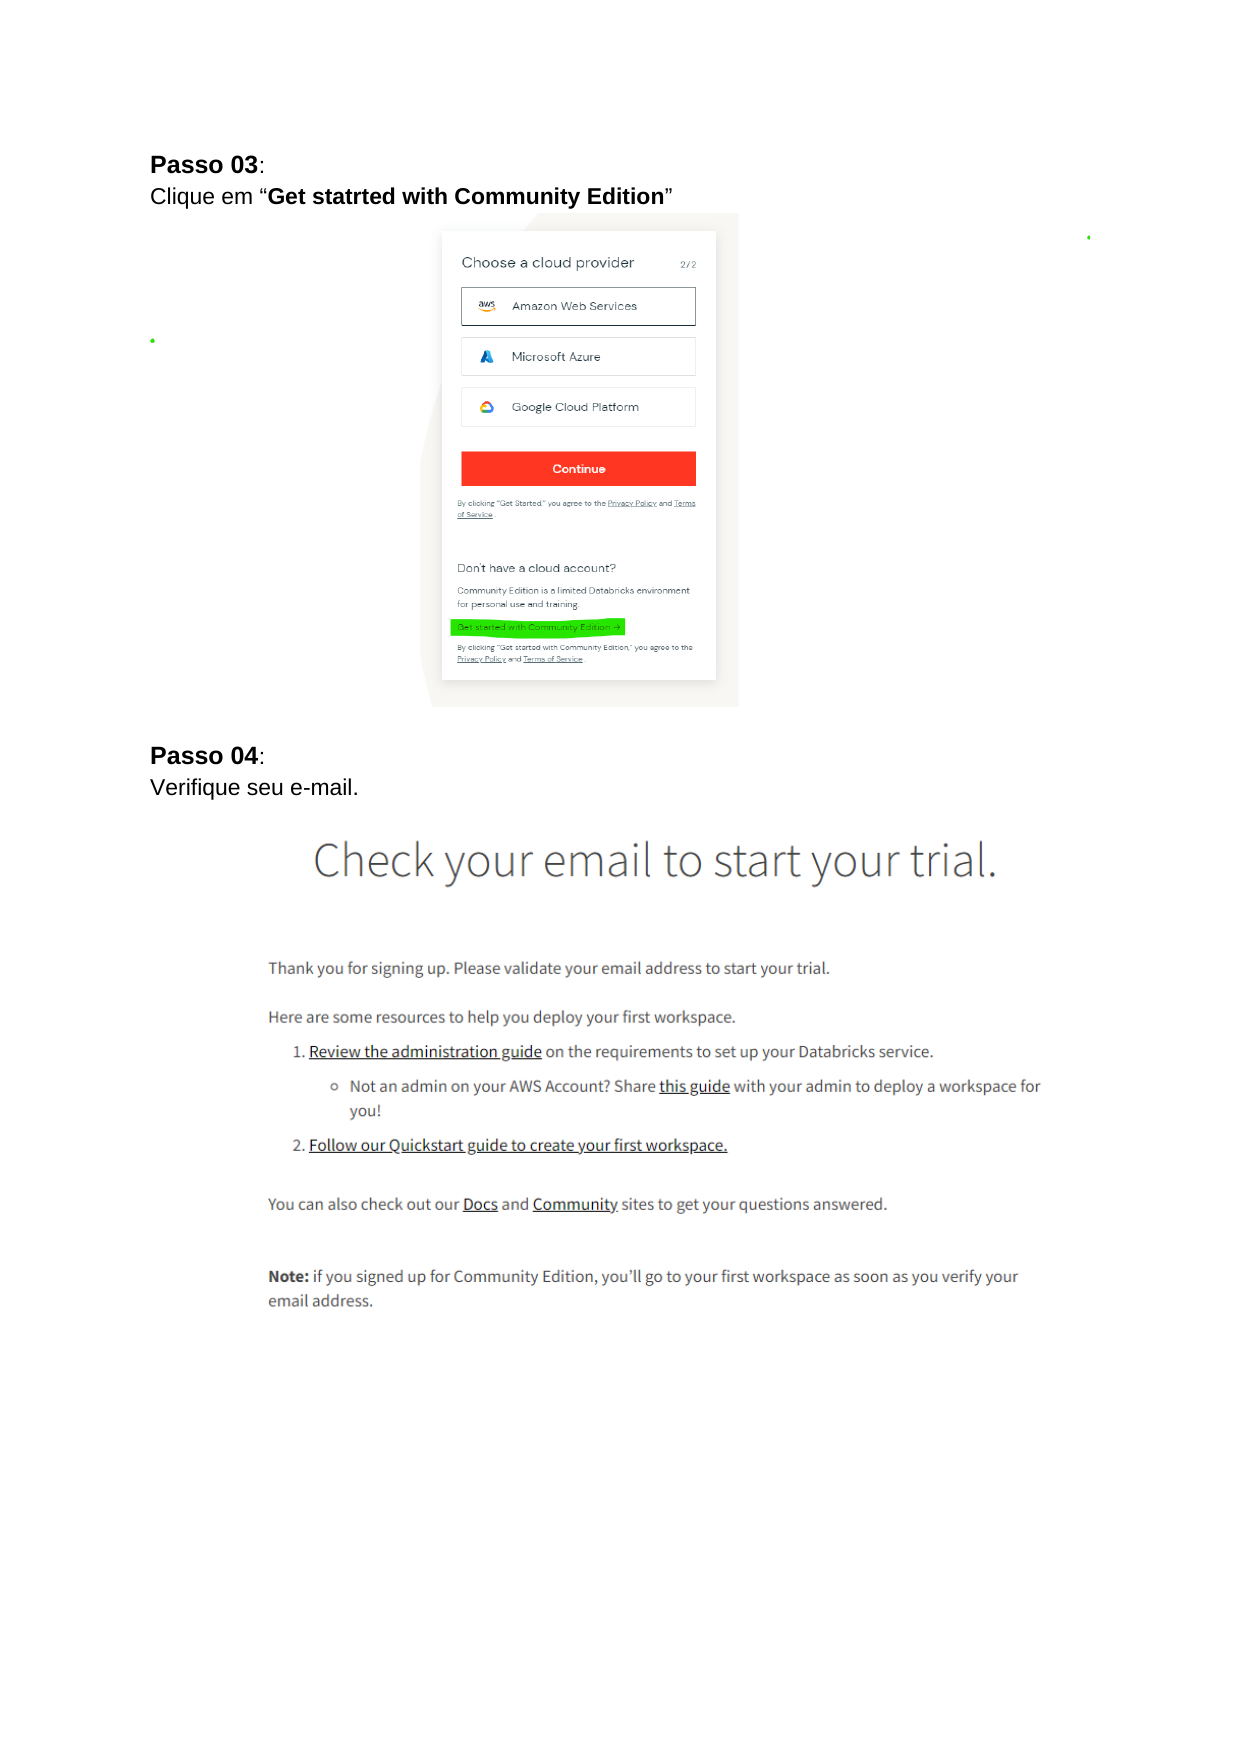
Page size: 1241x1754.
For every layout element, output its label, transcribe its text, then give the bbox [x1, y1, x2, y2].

picture [150, 213, 1091, 707]
text Passo 03: [150, 150, 1090, 179]
text Verifique seu e-mail. [150, 774, 1090, 800]
picture [150, 804, 1091, 1340]
text Passo 04: [150, 741, 1090, 770]
text Clique em “Get statrted with Community Edition” [150, 183, 1090, 209]
